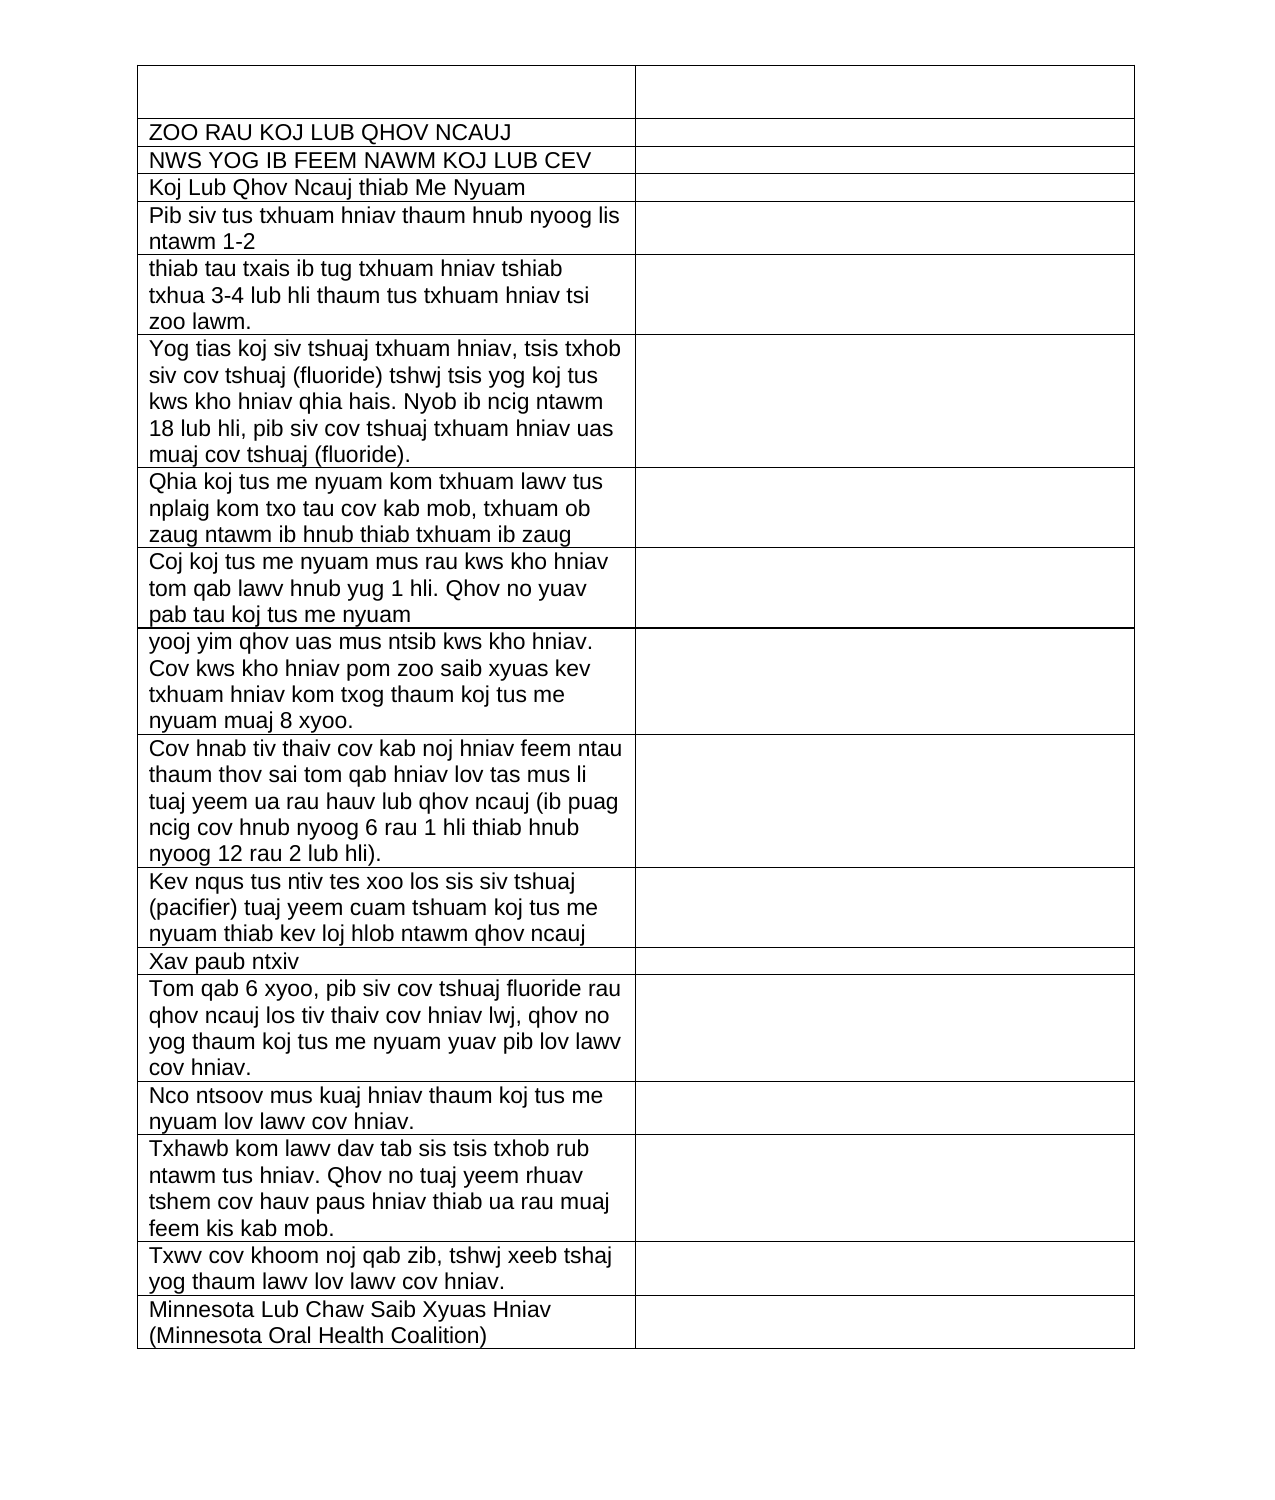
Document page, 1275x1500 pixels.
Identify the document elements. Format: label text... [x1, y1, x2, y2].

table_cell yooj yim qhov uas mus ntsib kws kho hniav. Cov kws kho hniav pom zoo saib xyuas kev txhuam hniav kom txog thaum koj tus me nyuam muaj 8 xyoo. [138, 629, 635, 734]
table_cell thiab tau txais ib tug txhuam hniav tshiab txhua 3-4 lub hli thaum tus txhuam hniav tsi zoo lawm. [138, 255, 635, 334]
table_cell [636, 335, 1134, 467]
table_cell [636, 975, 1134, 1081]
table_cell [636, 1242, 1134, 1294]
table_cell [636, 868, 1134, 947]
table_cell [636, 119, 1134, 146]
table_cell [636, 174, 1134, 201]
table_cell [636, 1082, 1134, 1134]
table_cell [636, 468, 1134, 547]
table_cell [636, 1296, 1134, 1348]
table_cell NWS YOG IB FEEM NAWM KOJ LUB CEV [138, 147, 635, 173]
table_cell Minnesota Lub Chaw Saib Xyuas Hniav (Minnesota Oral Health Coalition) [138, 1296, 635, 1348]
table_cell Coj koj tus me nyuam mus rau kws kho hniav tom qab lawv hnub yug 1 hli. Qhov no yuav pab tau koj tus me nyuam [138, 548, 635, 627]
table_cell [636, 255, 1134, 334]
table_cell [636, 1135, 1134, 1241]
table_header [138, 66, 635, 118]
table_cell Cov hnab tiv thaiv cov kab noj hniav feem ntau thaum thov sai tom qab hniav lov tas mus li tuaj yeem ua rau hauv lub qhov ncauj (ib puag ncig cov hnub nyoog 6 rau 1 hli thiab hnub nyoog 12 rau 2 lub hli). [138, 735, 635, 867]
table_cell Nco ntsoov mus kuaj hniav thaum koj tus me nyuam lov lawv cov hniav. [138, 1082, 635, 1134]
table_cell Tom qab 6 xyoo, pib siv cov tshuaj fluoride rau qhov ncauj los tiv thaiv cov hniav lwj, qhov no yog thaum koj tus me nyuam yuav pib lov lawv cov hniav. [138, 975, 635, 1081]
table_cell Kev nqus tus ntiv tes xoo los sis siv tshuaj (pacifier) tuaj yeem cuam tshuam koj tus me nyuam thiab kev loj hlob ntawm qhov ncauj [138, 868, 635, 947]
table_cell Yog tias koj siv tshuaj txhuam hniav, tsis txhob siv cov tshuaj (fluoride) tshwj tsis yog koj tus kws kho hniav qhia hais. Nyob ib ncig ntawm 18 lub hli, pib siv cov tshuaj txhuam hniav uas muaj cov tshuaj (fluoride). [138, 335, 635, 467]
table_cell Qhia koj tus me nyuam kom txhuam lawv tus nplaig kom txo tau cov kab mob, txhuam ob zaug ntawm ib hnub thiab txhuam ib zaug [138, 468, 635, 547]
table_cell Pib siv tus txhuam hniav thaum hnub nyoog lis ntawm 1-2 [138, 202, 635, 254]
table_cell Txhawb kom lawv dav tab sis tsis txhob rub ntawm tus hniav. Qhov no tuaj yeem rhuav tshem cov hauv paus hniav thiab ua rau muaj feem kis kab mob. [138, 1135, 635, 1241]
table_cell [636, 629, 1134, 734]
table_cell [636, 202, 1134, 254]
table_cell Koj Lub Qhov Ncauj thiab Me Nyuam [138, 174, 635, 201]
table_cell Txwv cov khoom noj qab zib, tshwj xeeb tshaj yog thaum lawv lov lawv cov hniav. [138, 1242, 635, 1294]
table_cell Xav paub ntxiv [138, 948, 635, 974]
table_cell [636, 948, 1134, 974]
table_header [636, 66, 1134, 118]
table_cell ZOO RAU KOJ LUB QHOV NCAUJ [138, 119, 635, 146]
table_cell [636, 147, 1134, 173]
table_cell [636, 548, 1134, 627]
table_cell [636, 735, 1134, 867]
